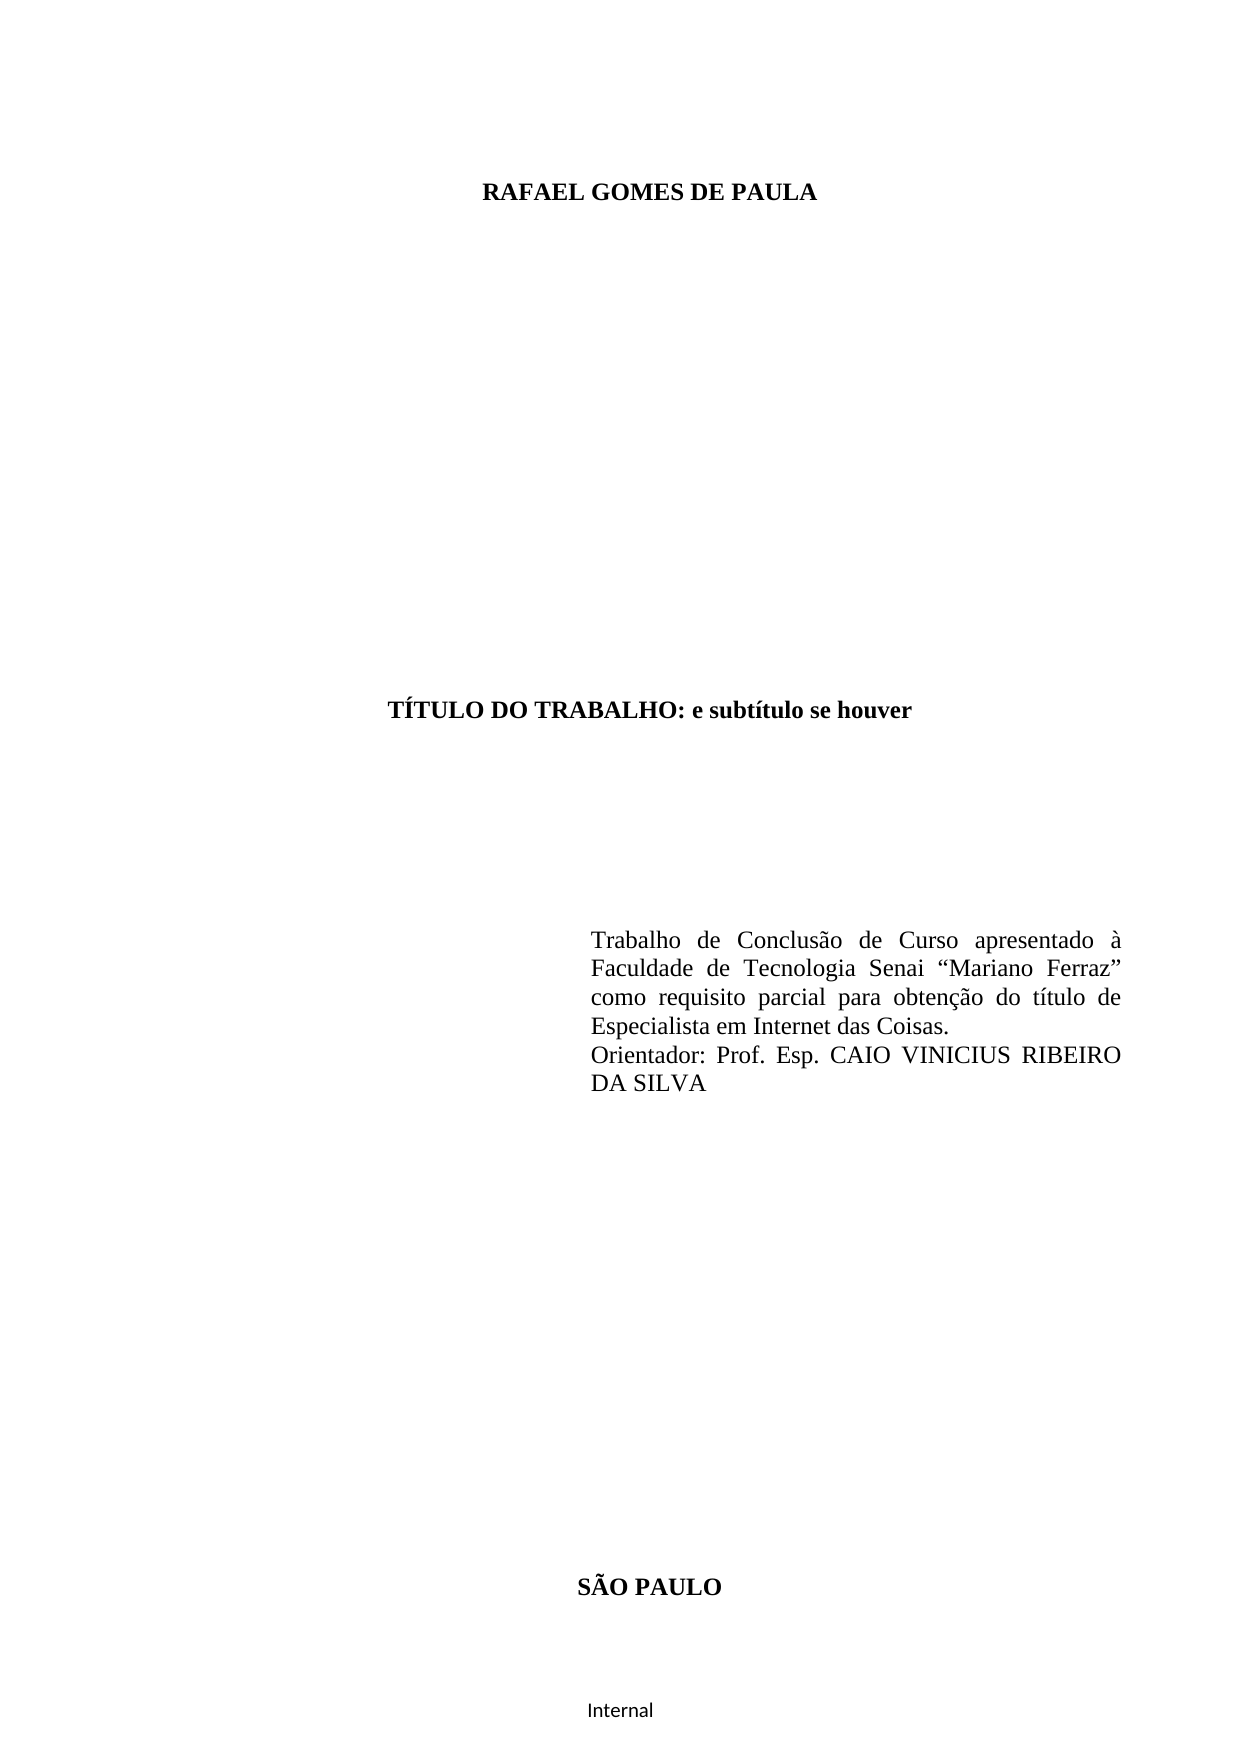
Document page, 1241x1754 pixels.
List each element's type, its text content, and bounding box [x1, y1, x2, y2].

text RAFAEL GOMES DE PAULA [177, 177, 1122, 206]
text Trabalho de Conclusão de Curso apresentado à Faculdade de Tecnologia Senai “Mariano Ferraz” como requisito parcial para obtenção do título de Especialista em Internet das Coisas. [591, 925, 1122, 1040]
text Orientador: Prof. Esp. CAIO VINICIUS RIBEIRO DA SILVA [591, 1040, 1122, 1097]
text SÃO PAULO [177, 1572, 1122, 1600]
text TÍTULO DO TRABALHO: e subtítulo se houver [177, 695, 1122, 723]
